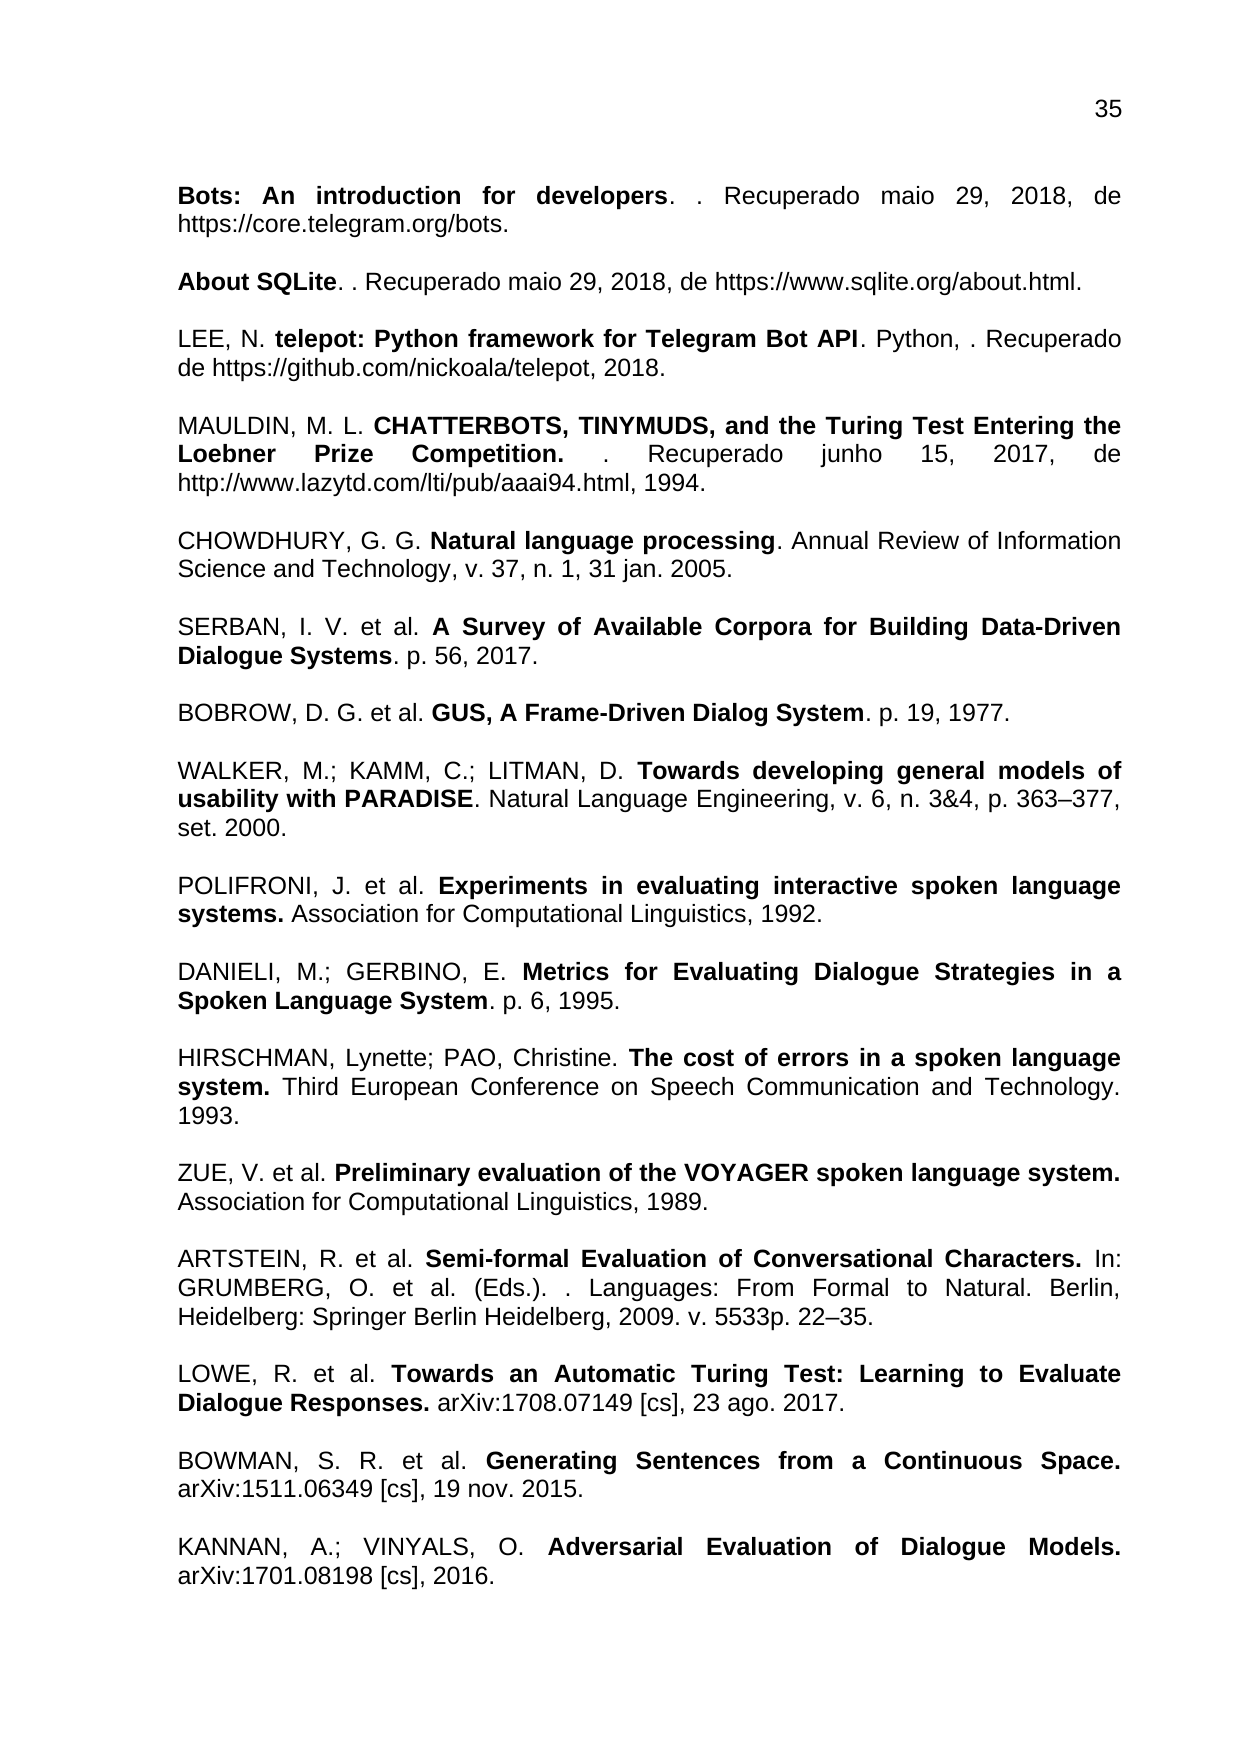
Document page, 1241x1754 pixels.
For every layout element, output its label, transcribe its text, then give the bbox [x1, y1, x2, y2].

text BOBROW, D. G. et al. GUS, A Frame-Driven Dialog System. p. 19, 1977. [177, 698, 1122, 727]
text Bots: An introduction for developers. . Recuperado maio 29, 2018, de https://core.telegram.org/bots. [177, 181, 1122, 238]
text WALKER, M.; KAMM, C.; LITMAN, D. Towards developing general models of usability with PARADISE. Natural Language Engineering, v. 6, n. 3&4, p. 363–377, set. 2000. [177, 756, 1122, 842]
text LEE, N. telepot: Python framework for Telegram Bot API. Python, . Recuperado de https://github.com/nickoala/telepot, 2018. [177, 324, 1122, 382]
text SERBAN, I. V. et al. A Survey of Available Corpora for Building Data-Driven Dialogue Systems. p. 56, 2017. [177, 612, 1122, 669]
text POLIFRONI, J. et al. Experiments in evaluating interactive spoken language systems. Association for Computational Linguistics, 1992. [177, 871, 1122, 928]
text KANNAN, A.; VINYALS, O. Adversarial Evaluation of Dialogue Models. arXiv:1701.08198 [cs], 2016. [177, 1532, 1122, 1589]
text BOWMAN, S. R. et al. Generating Sentences from a Continuous Space. arXiv:1511.06349 [cs], 19 nov. 2015. [177, 1446, 1122, 1503]
text ARTSTEIN, R. et al. Semi-formal Evaluation of Conversational Characters. In: GRUMBERG, O. et al. (Eds.). . Languages: From Formal to Natural. Berlin, Heidelberg: Springer Berlin Heidelberg, 2009. v. 5533p. 22–35. [177, 1244, 1122, 1331]
text CHOWDHURY, G. G. Natural language processing. Annual Review of Information Science and Technology, v. 37, n. 1, 31 jan. 2005. [177, 526, 1122, 583]
text MAULDIN, M. L. CHATTERBOTS, TINYMUDS, and the Turing Test Entering the Loebner Prize Competition. . Recuperado junho 15, 2017, de http://www.lazytd.com/lti/pub/aaai94.html, 1994. [177, 411, 1122, 497]
text HIRSCHMAN, Lynette; PAO, Christine. The cost of errors in a spoken language system. Third European Conference on Speech Communication and Technology. 1993. [177, 1043, 1122, 1129]
text ZUE, V. et al. Preliminary evaluation of the VOYAGER spoken language system. Association for Computational Linguistics, 1989. [177, 1158, 1122, 1216]
text LOWE, R. et al. Towards an Automatic Turing Test: Learning to Evaluate Dialogue Responses. arXiv:1708.07149 [cs], 23 ago. 2017. [177, 1359, 1122, 1417]
text About SQLite. . Recuperado maio 29, 2018, de https://www.sqlite.org/about.html. [177, 267, 1122, 296]
text DANIELI, M.; GERBINO, E. Metrics for Evaluating Dialogue Strategies in a Spoken Language System. p. 6, 1995. [177, 957, 1122, 1014]
